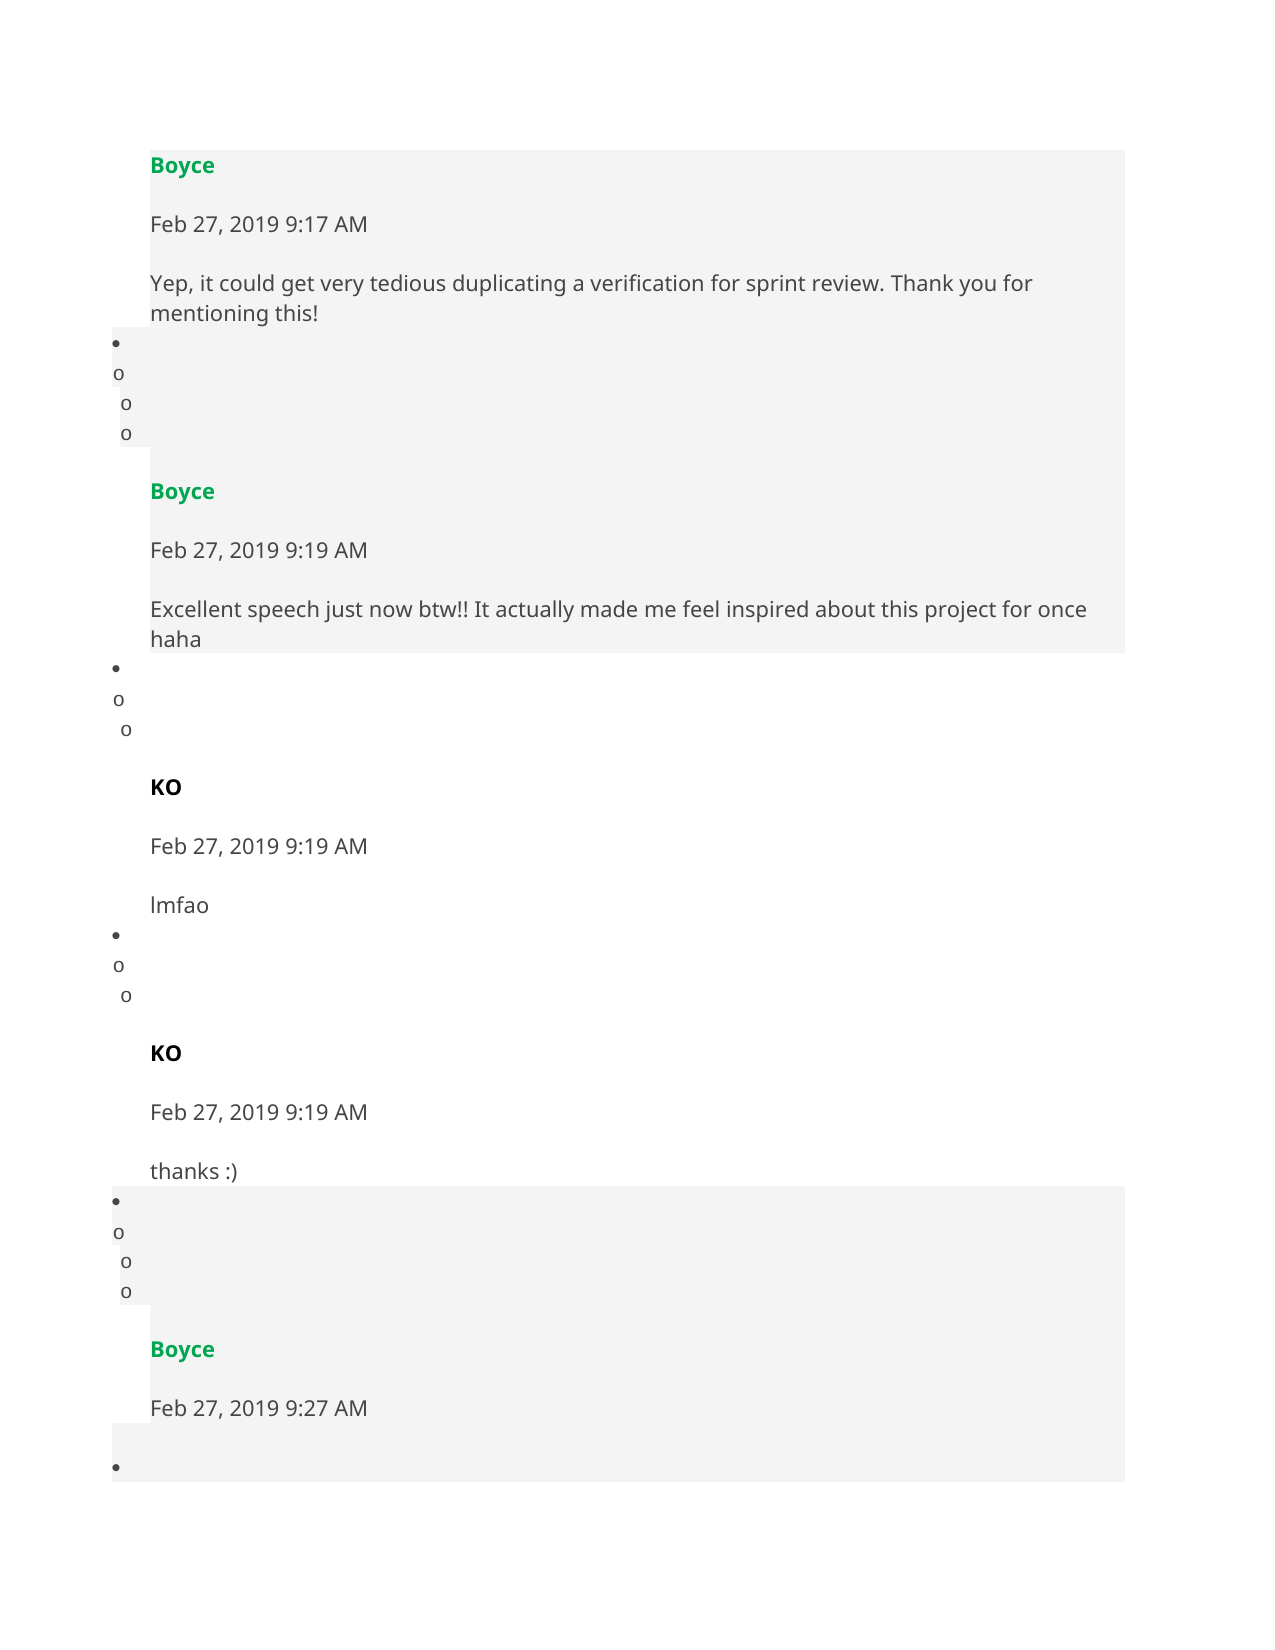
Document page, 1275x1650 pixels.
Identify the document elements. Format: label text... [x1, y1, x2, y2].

text Feb 27, 2019 9:19 AM [150, 1097, 1125, 1127]
text KO [150, 1038, 1125, 1068]
text Feb 27, 2019 9:17 AM [150, 209, 1125, 239]
text Feb 27, 2019 9:19 AM [150, 535, 1125, 564]
text Excellent speech just now btw!! It actually made me feel inspired about this project for once haha [150, 594, 1125, 653]
text lmfao [150, 890, 1125, 919]
text Yep, it could get very tedious duplicating a verification for sprint review. Thank you for mentioning this! [150, 268, 1125, 327]
text Boyce [150, 476, 1125, 506]
text Feb 27, 2019 9:19 AM [150, 831, 1125, 861]
text KO [150, 772, 1125, 802]
text thanks :) [150, 1156, 1125, 1186]
text Boyce [150, 150, 1125, 180]
text Feb 27, 2019 9:27 AM [150, 1393, 1125, 1423]
text Boyce [150, 1334, 1125, 1364]
